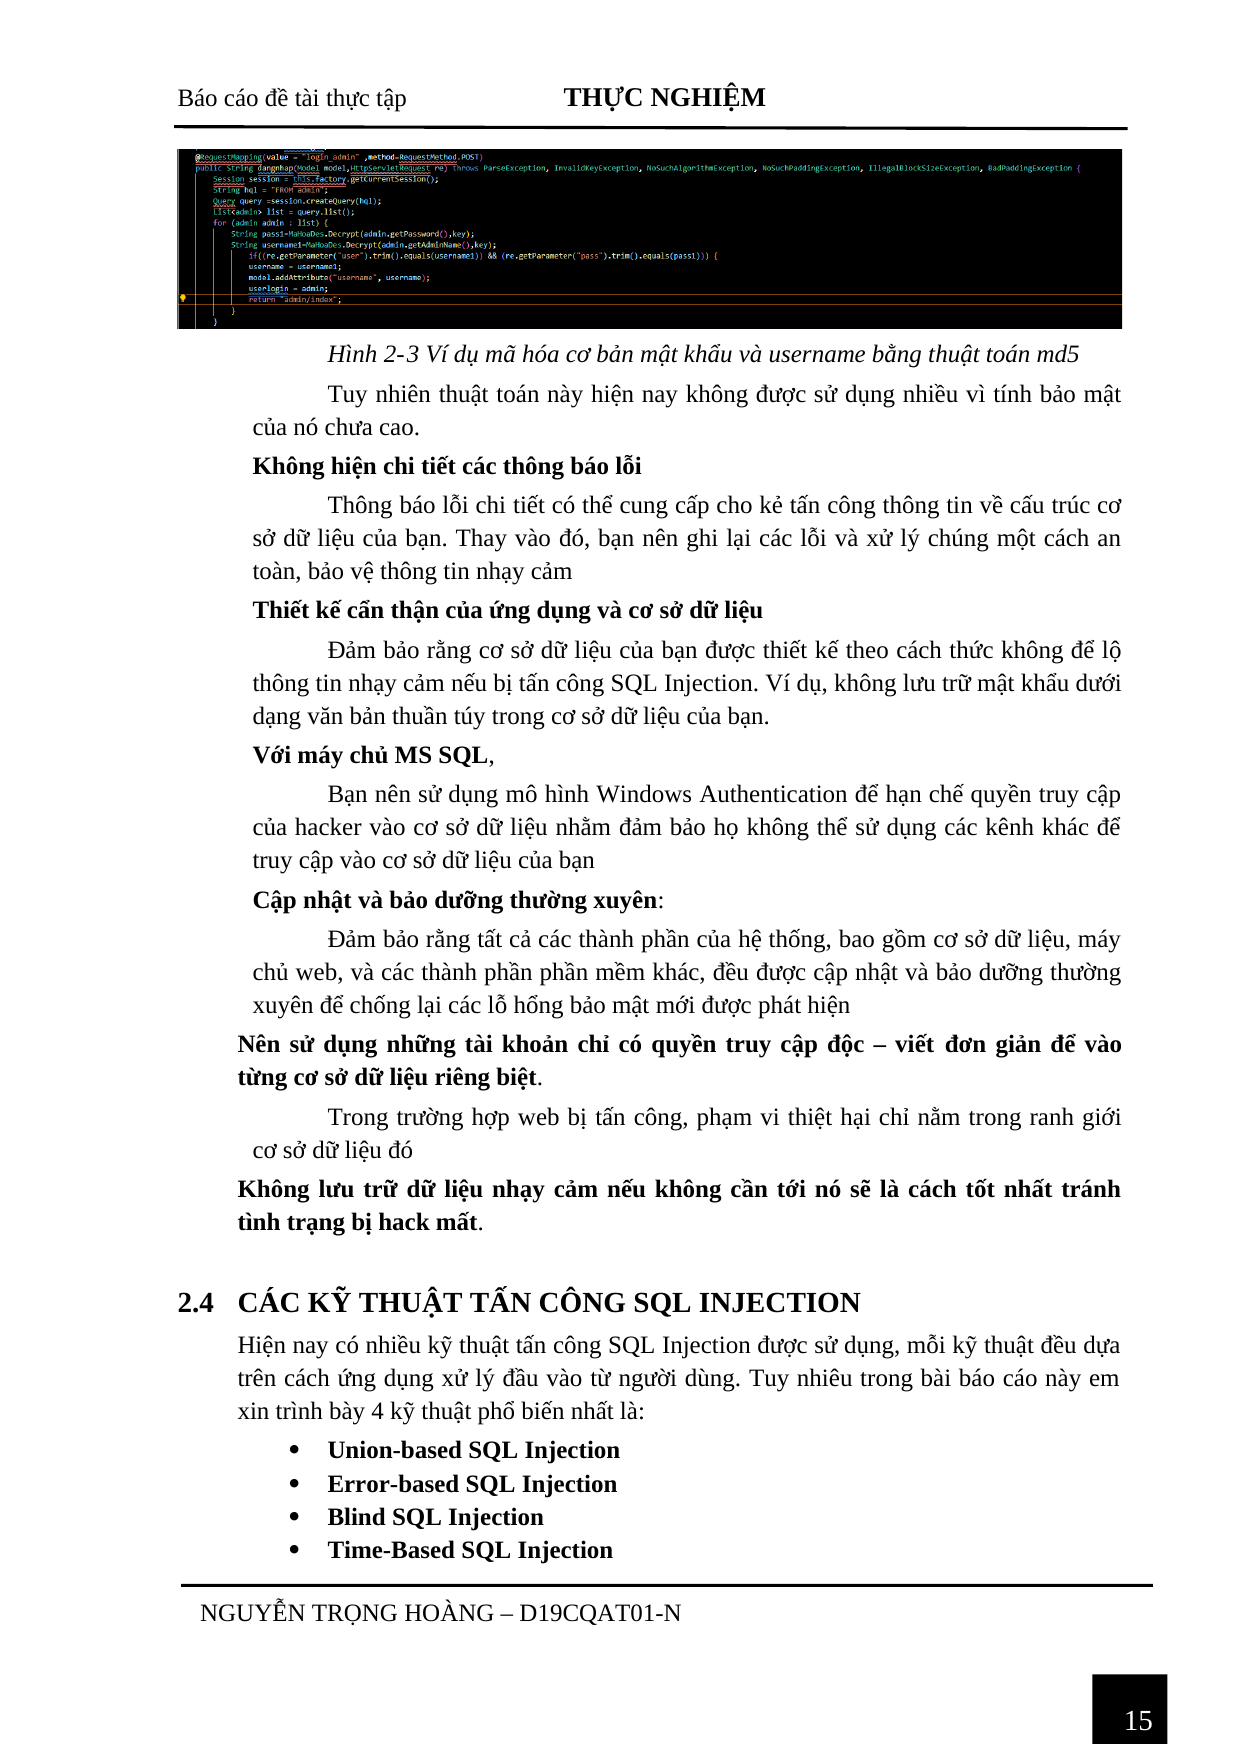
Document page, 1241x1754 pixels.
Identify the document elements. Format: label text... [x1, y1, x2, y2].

text Đảm bảo rằng cơ sở dữ liệu của bạn được thiết kế theo cách thức không để lộ thông tin nhạy cảm nếu bị tấn công SQL Injection. Ví dụ, không lưu trữ mật khẩu dưới dạng văn bản thuần túy trong cơ sở dữ liệu của bạn. [252, 635, 1122, 730]
text Hiện nay có nhiều kỹ thuật tấn công SQL Injection được sử dụng, mỗi kỹ thuật đều dựa trên cách ứng dụng xử lý đầu vào từ người dùng. Tuy nhiêu trong bài báo cáo này em xin trình bày 4 kỹ thuật phổ biến nhất là: [237, 1330, 1122, 1425]
text Nên sử dụng những tài khoản chỉ có quyền truy cập độc – viết đơn giản để vào từng cơ sở dữ liệu riêng biệt. [237, 1029, 1122, 1091]
text Cập nhật và bảo dưỡng thường xuyên: [177, 885, 1122, 913]
text Không hiện chi tiết các thông báo lỗi [177, 451, 1122, 480]
text Bạn nên sử dụng mô hình Windows Authentication để hạn chế quyền truy cập của hacker vào cơ sở dữ liệu nhằm đảm bảo họ không thể sử dụng các kênh khác để truy cập vào cơ sở dữ liệu của bạn [252, 779, 1122, 874]
text Đảm bảo rằng tất cả các thành phần của hệ thống, bao gồm cơ sở dữ liệu, máy chủ web, và các thành phần phần mềm khác, đều được cập nhật và bảo dưỡng thường xuyên để chống lại các lỗ hổng bảo mật mới được phát hiện [252, 924, 1122, 1019]
text Thiết kế cẩn thận của ứng dụng và cơ sở dữ liệu [177, 596, 1122, 624]
text Hình 2-3 Ví dụ mã hóa cơ bản mật khẩu và username bằng thuật toán md5 [177, 339, 1122, 368]
subtitle CÁC KỸ THUẬT TẤN CÔNG SQL INJECTION [177, 1286, 1122, 1319]
list Union-based SQL Injection [290, 1436, 1122, 1464]
list Blind SQL Injection [290, 1502, 1122, 1530]
text Thông báo lỗi chi tiết có thể cung cấp cho kẻ tấn công thông tin về cấu trúc cơ sở dữ liệu của bạn. Thay vào đó, bạn nên ghi lại các lỗi và xử lý chúng một cách an toàn, bảo vệ thông tin nhạy cảm [252, 490, 1122, 585]
text Tuy nhiên thuật toán này hiện nay không được sử dụng nhiều vì tính bảo mật của nó chưa cao. [252, 379, 1122, 441]
text Trong trường hợp web bị tấn công, phạm vi thiệt hại chỉ nằm trong ranh giới cơ sở dữ liệu đó [252, 1102, 1122, 1163]
list Time-Based SQL Injection [290, 1535, 1122, 1563]
picture [177, 149, 1123, 329]
list Error-based SQL Injection [290, 1469, 1122, 1497]
text Không lưu trữ dữ liệu nhạy cảm nếu không cần tới nó sẽ là cách tốt nhất tránh tình trạng bị hack mất. [237, 1174, 1122, 1236]
text Với máy chủ MS SQL, [177, 740, 1122, 769]
